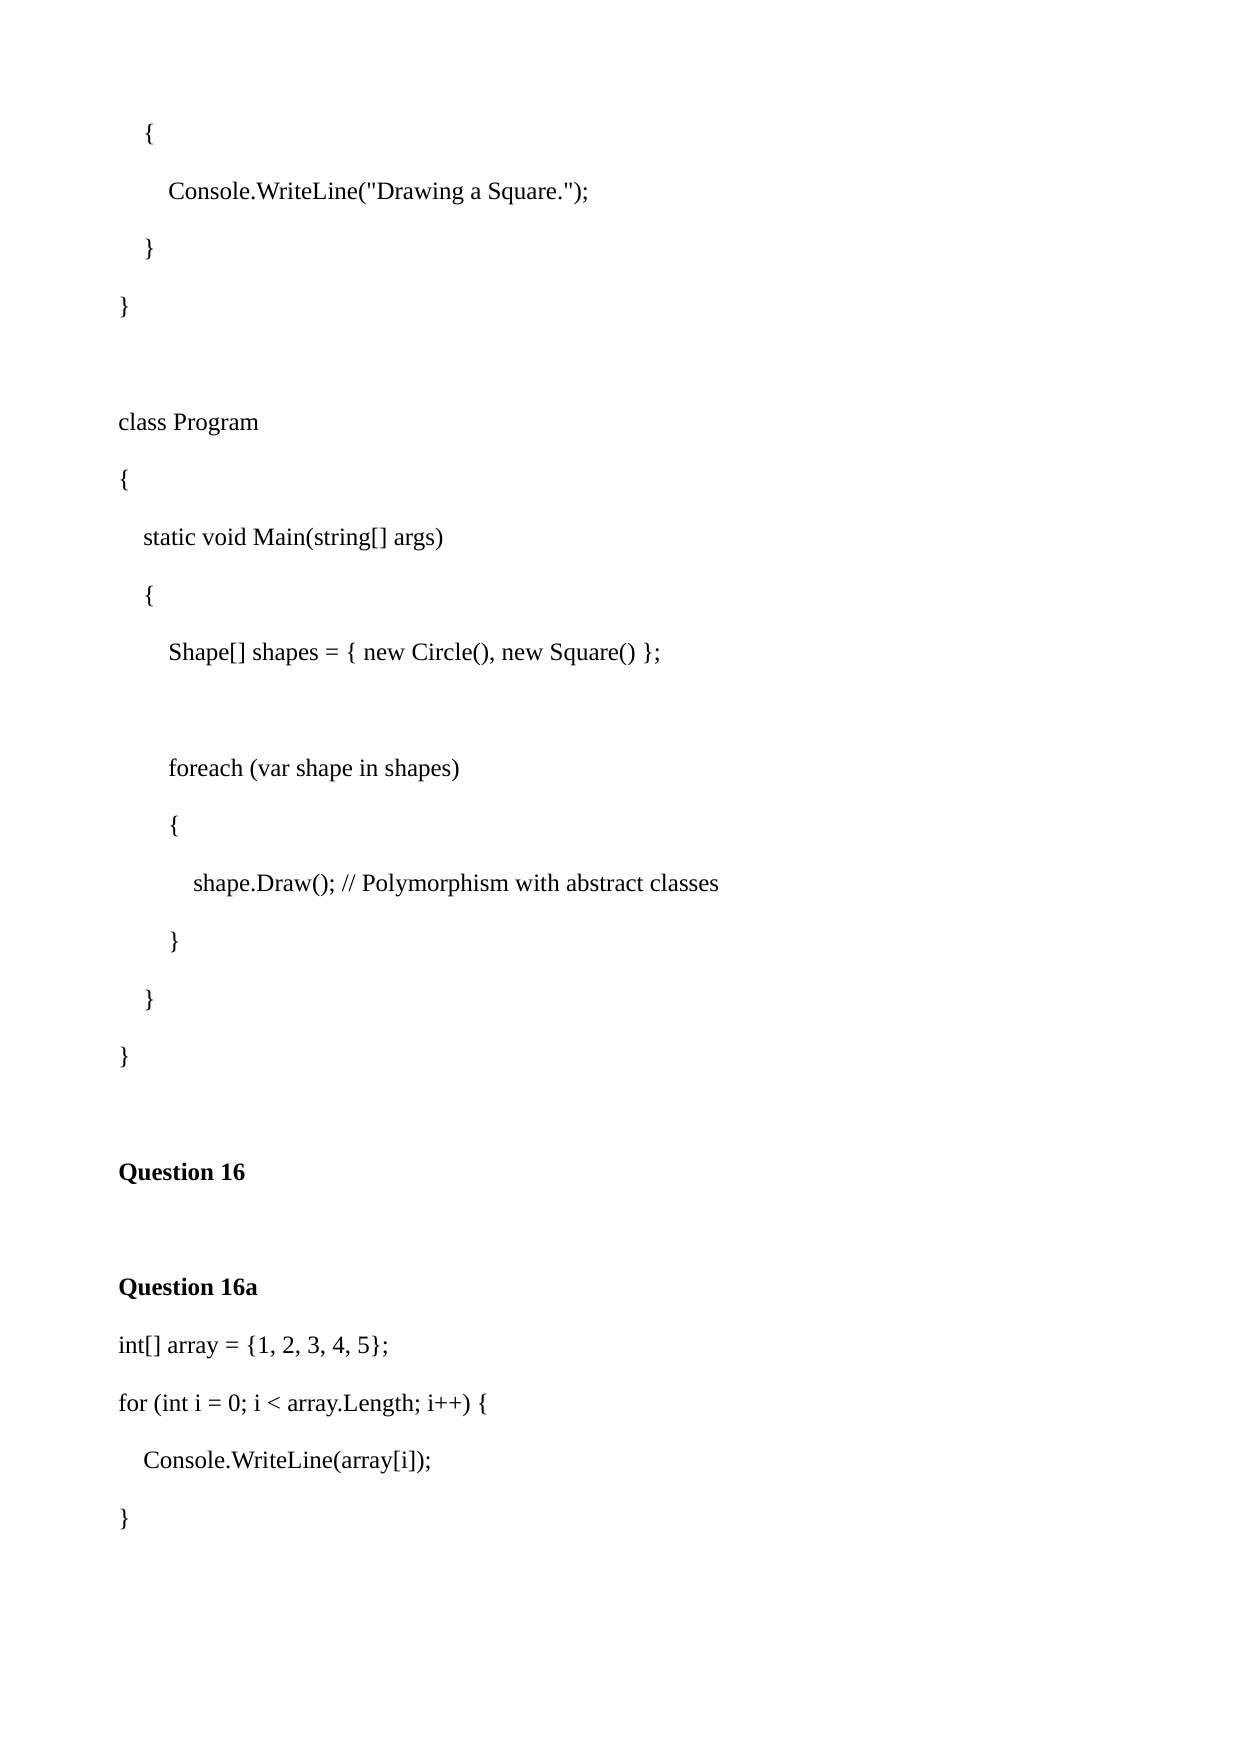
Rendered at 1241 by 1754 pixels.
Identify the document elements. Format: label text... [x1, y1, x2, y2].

text for (int i = 0; i < array.Length; i++) { [118, 1388, 1122, 1416]
text } [118, 291, 1122, 320]
text Shape[] shapes = { new Circle(), new Square() }; [118, 637, 1122, 666]
text { [118, 811, 1122, 839]
text foreach (var shape in shapes) [118, 753, 1122, 782]
text } [118, 984, 1122, 1012]
text { [118, 580, 1122, 608]
text class Program [118, 407, 1122, 435]
text static void Main(string[] args) [118, 522, 1122, 551]
text { [118, 118, 1122, 147]
text int[] array = {1, 2, 3, 4, 5}; [118, 1330, 1122, 1359]
text { [118, 464, 1122, 493]
text Question 16 [118, 1157, 1122, 1186]
text shape.Draw(); // Polymorphism with abstract classes [118, 868, 1122, 897]
text Console.WriteLine("Drawing a Square."); [118, 176, 1122, 204]
text } [118, 1041, 1122, 1070]
text } [118, 233, 1122, 262]
text } [118, 1503, 1122, 1532]
text Question 16a [118, 1272, 1122, 1301]
text } [118, 926, 1122, 955]
text Console.WriteLine(array[i]); [118, 1445, 1122, 1474]
